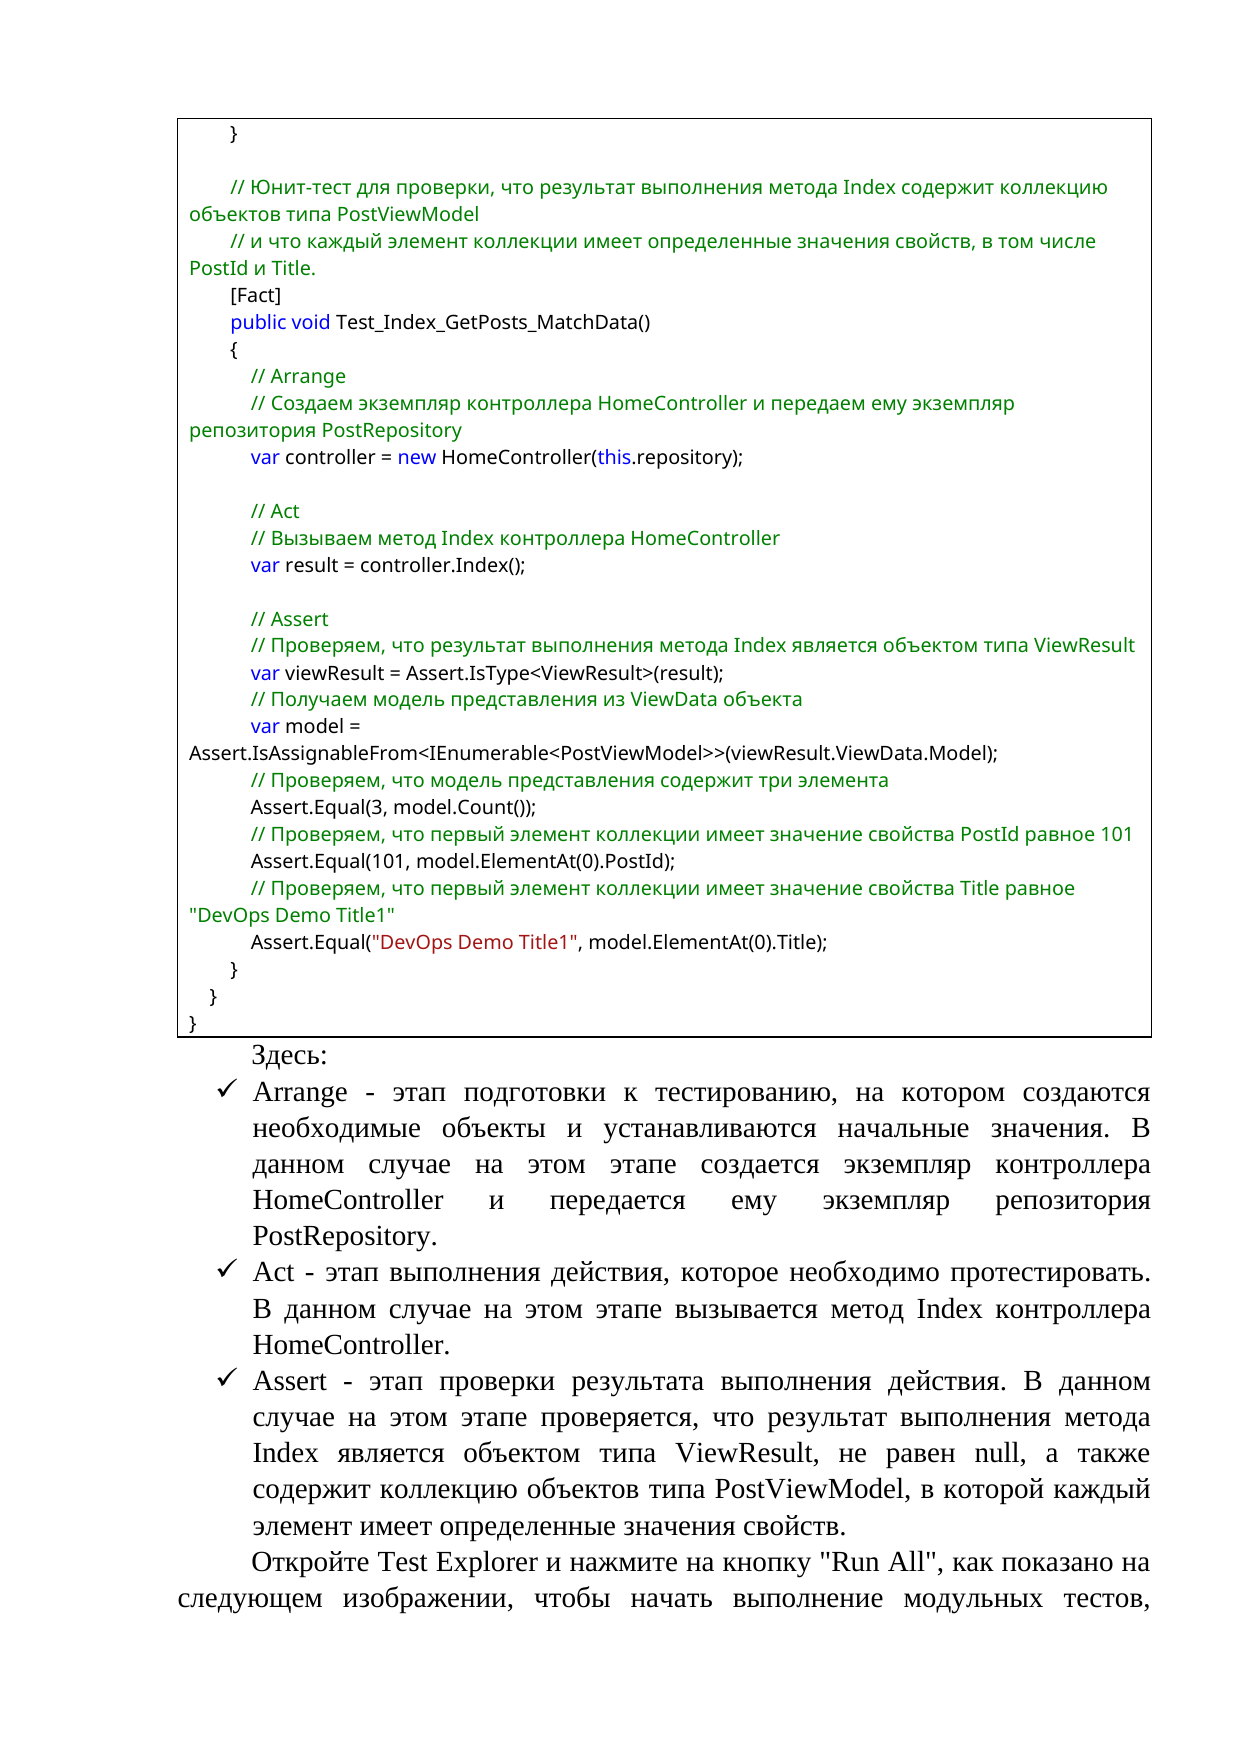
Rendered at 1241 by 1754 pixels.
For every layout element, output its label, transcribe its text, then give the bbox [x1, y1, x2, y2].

list Act - этап выполнения действия, которое необходимо протестировать. В данном случае на этом этапе вызывается метод Index контроллера HomeController. [215, 1254, 1152, 1360]
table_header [178, 119, 1151, 1036]
list Arrange - этап подготовки к тестированию, на котором создаются необходимые объекты и устанавливаются начальные значения. В данном случае на этом этапе создается экземпляр контроллера HomeController и передается ему экземпляр репозитория PostRepository. [215, 1074, 1152, 1252]
text Здесь: [177, 1038, 1152, 1071]
list Assert - этап проверки результата выполнения действия. В данном случае на этом этапе проверяется, что результат выполнения метода Index является объектом типа ViewResult, не равен null, а также содержит коллекцию объектов типа PostViewModel, в которой каждый элемент имеет определенные значения свойств. [215, 1363, 1152, 1541]
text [177, 1544, 1152, 1613]
